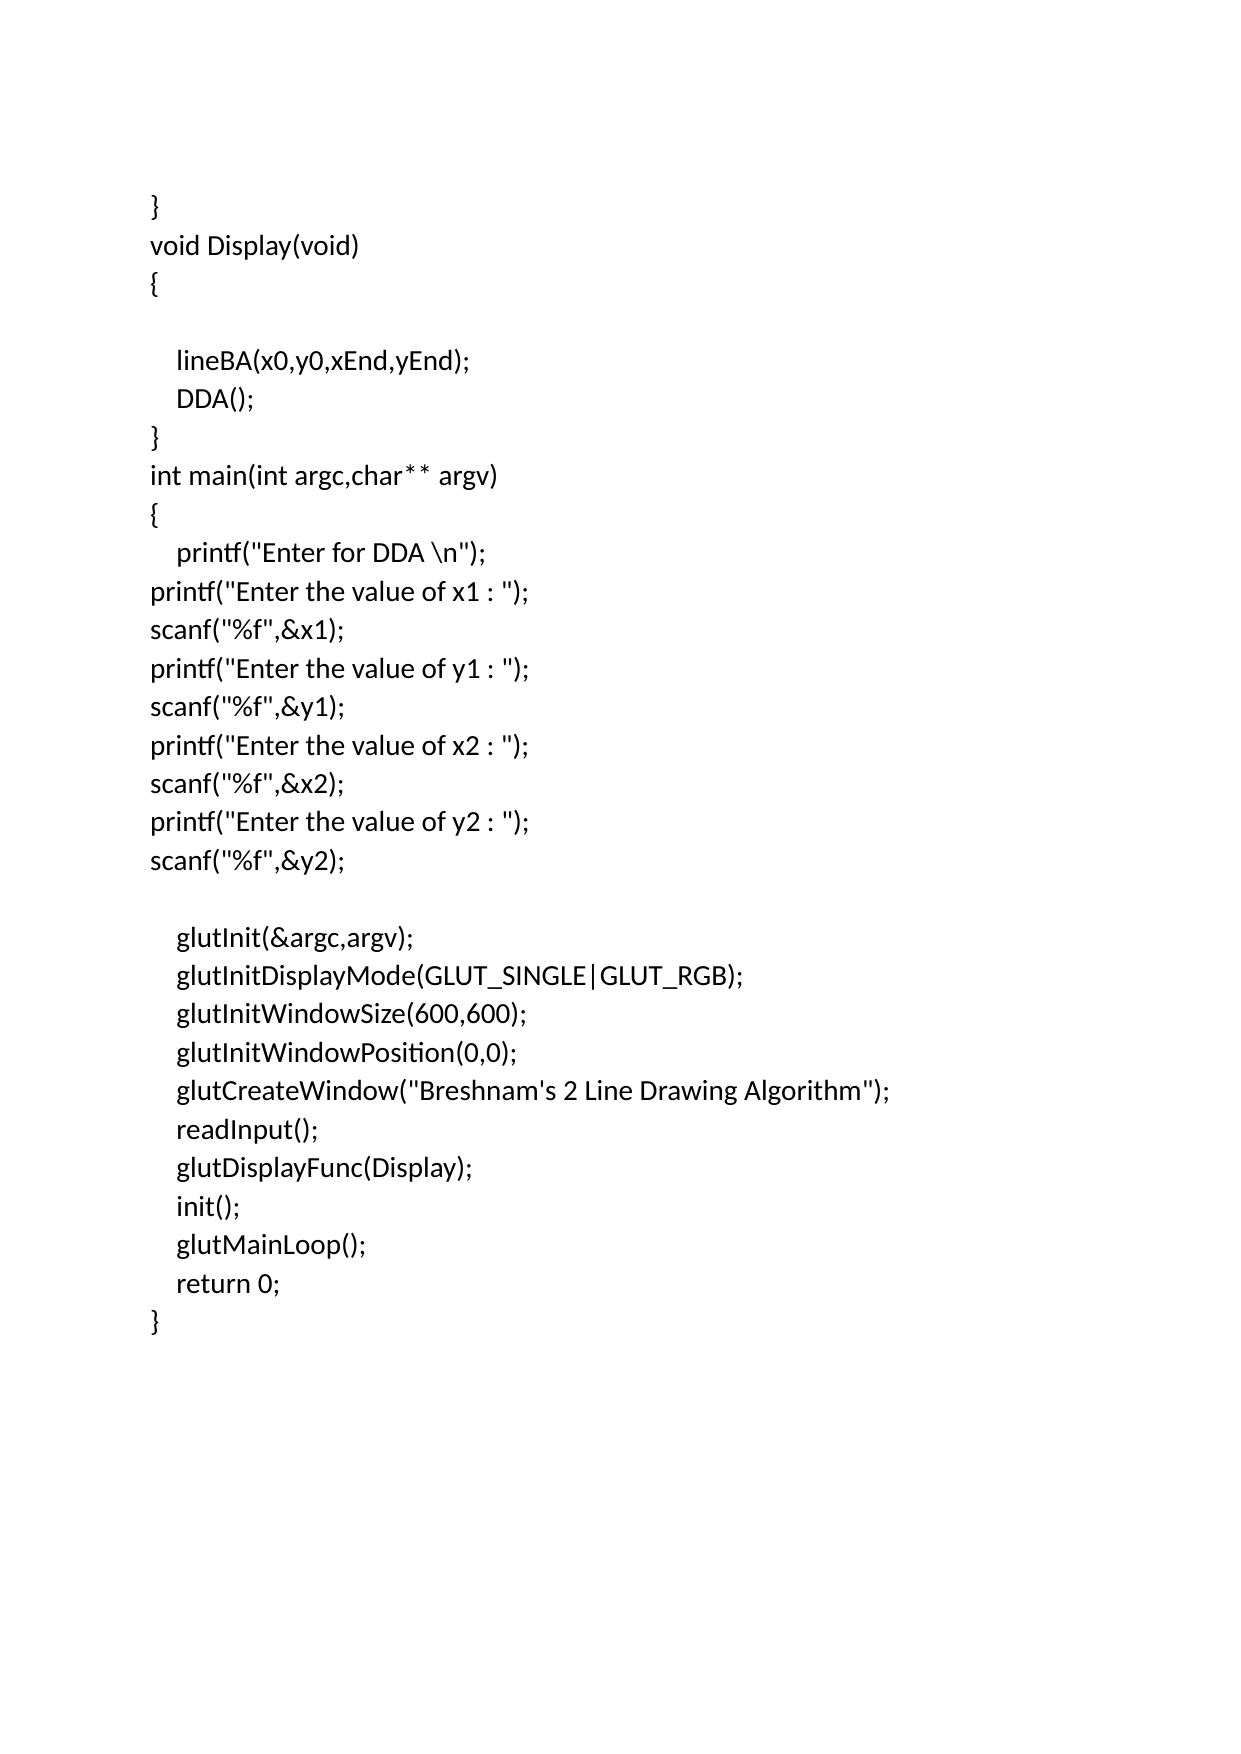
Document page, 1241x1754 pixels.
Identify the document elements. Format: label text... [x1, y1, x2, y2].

text init(); [150, 1188, 1090, 1223]
text } [150, 188, 1090, 224]
text glutInitWindowPosition(0,0); [150, 1034, 1090, 1070]
text void Display(void) [150, 227, 1090, 262]
text return 0; [150, 1265, 1090, 1300]
text int main(int argc,char** argv) [150, 457, 1090, 493]
text scanf("%f",&x2); [150, 765, 1090, 801]
text { [150, 265, 1090, 301]
text glutCreateWindow("Breshnam's 2 Line Drawing Algorithm"); [150, 1072, 1090, 1108]
text { [150, 496, 1090, 532]
text printf("Enter for DDA \n"); [150, 534, 1090, 570]
text } [150, 1303, 1090, 1339]
text printf("Enter the value of y2 : "); [150, 803, 1090, 839]
text glutDisplayFunc(Display); [150, 1149, 1090, 1185]
text glutInit(&argc,argv); [150, 919, 1090, 954]
text printf("Enter the value of y1 : "); [150, 650, 1090, 685]
text glutInitDisplayMode(GLUT_SINGLE|GLUT_RGB); [150, 957, 1090, 993]
text scanf("%f",&y1); [150, 688, 1090, 724]
text scanf("%f",&y2); [150, 842, 1090, 877]
text glutMainLoop(); [150, 1226, 1090, 1262]
text printf("Enter the value of x1 : "); [150, 573, 1090, 608]
text glutInitWindowSize(600,600); [150, 996, 1090, 1031]
text scanf("%f",&x1); [150, 611, 1090, 647]
text DDA(); [150, 381, 1090, 416]
text lineBA(x0,y0,xEnd,yEnd); [150, 342, 1090, 378]
text } [150, 419, 1090, 455]
text readInput(); [150, 1111, 1090, 1147]
text printf("Enter the value of x2 : "); [150, 727, 1090, 762]
